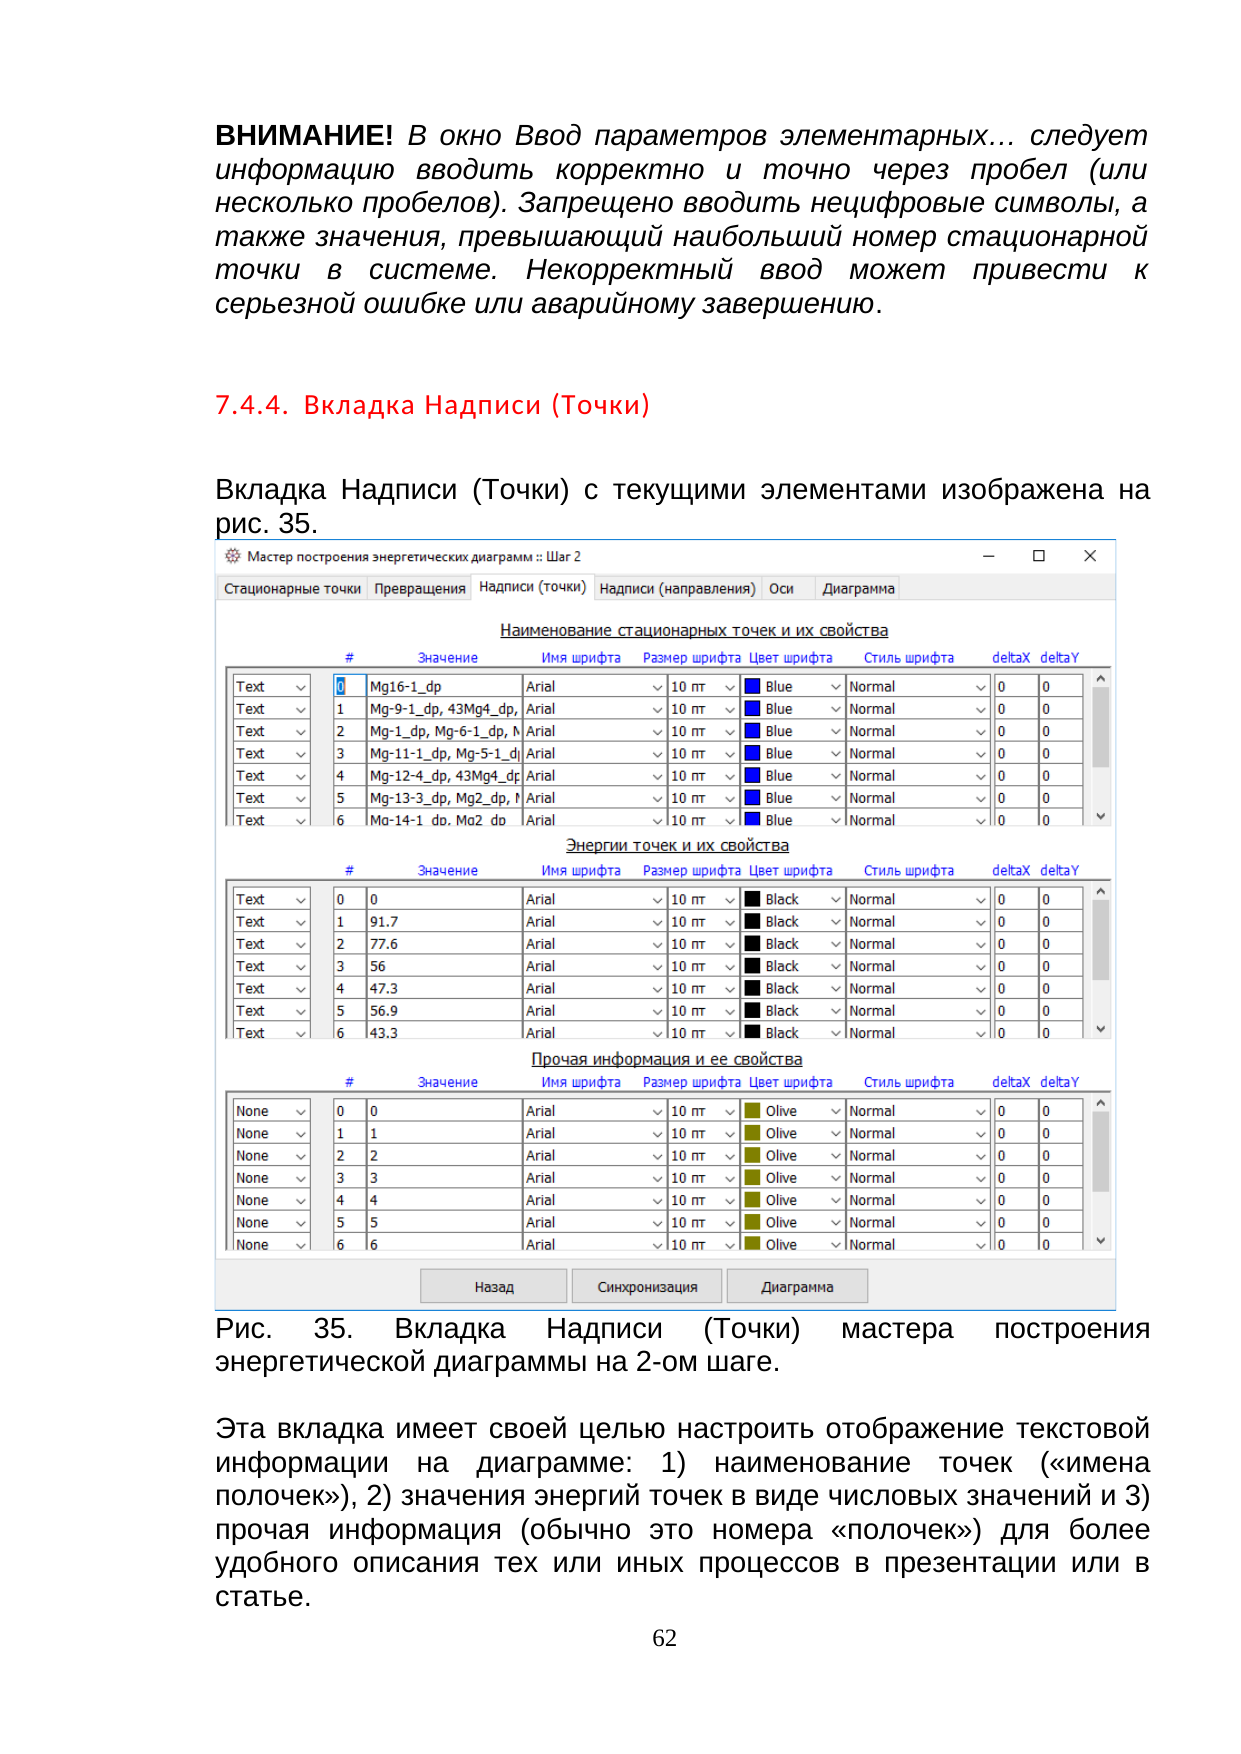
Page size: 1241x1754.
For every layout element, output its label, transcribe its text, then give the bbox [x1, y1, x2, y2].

subtitle Вкладка Надписи (Точки) [215, 386, 1152, 422]
text ВНИМАНИЕ! В окно Ввод параметров элементарных… следует информацию вводить корректно и точно через пробел (или несколько пробелов). Запрещено вводить нецифровые символы, а также значения, превышающий наибольший номер стационарной точки в системе. Некорректный ввод может привести к серьезной ошибке или аварийному завершению. [215, 118, 1152, 319]
text Вкладка Надписи (Точки) с текущими элементами изображена на рис. 35. [215, 472, 1152, 539]
picture [214, 539, 1117, 1311]
text Эта вкладка имеет своей целью настроить отображение текстовой информации на диаграмме: 1) наименование точек («имена полочек»), 2) значения энергий точек в виде числовых значений и 3) прочая информация (обычно это номера «полочек») для более удобного описания тех или иных процессов в презентации или в статье. [215, 1411, 1152, 1613]
text Рис. 35. Вкладка Надписи (Точки) мастера построения энергетической диаграммы на 2-ом шаге. [215, 1311, 1152, 1378]
